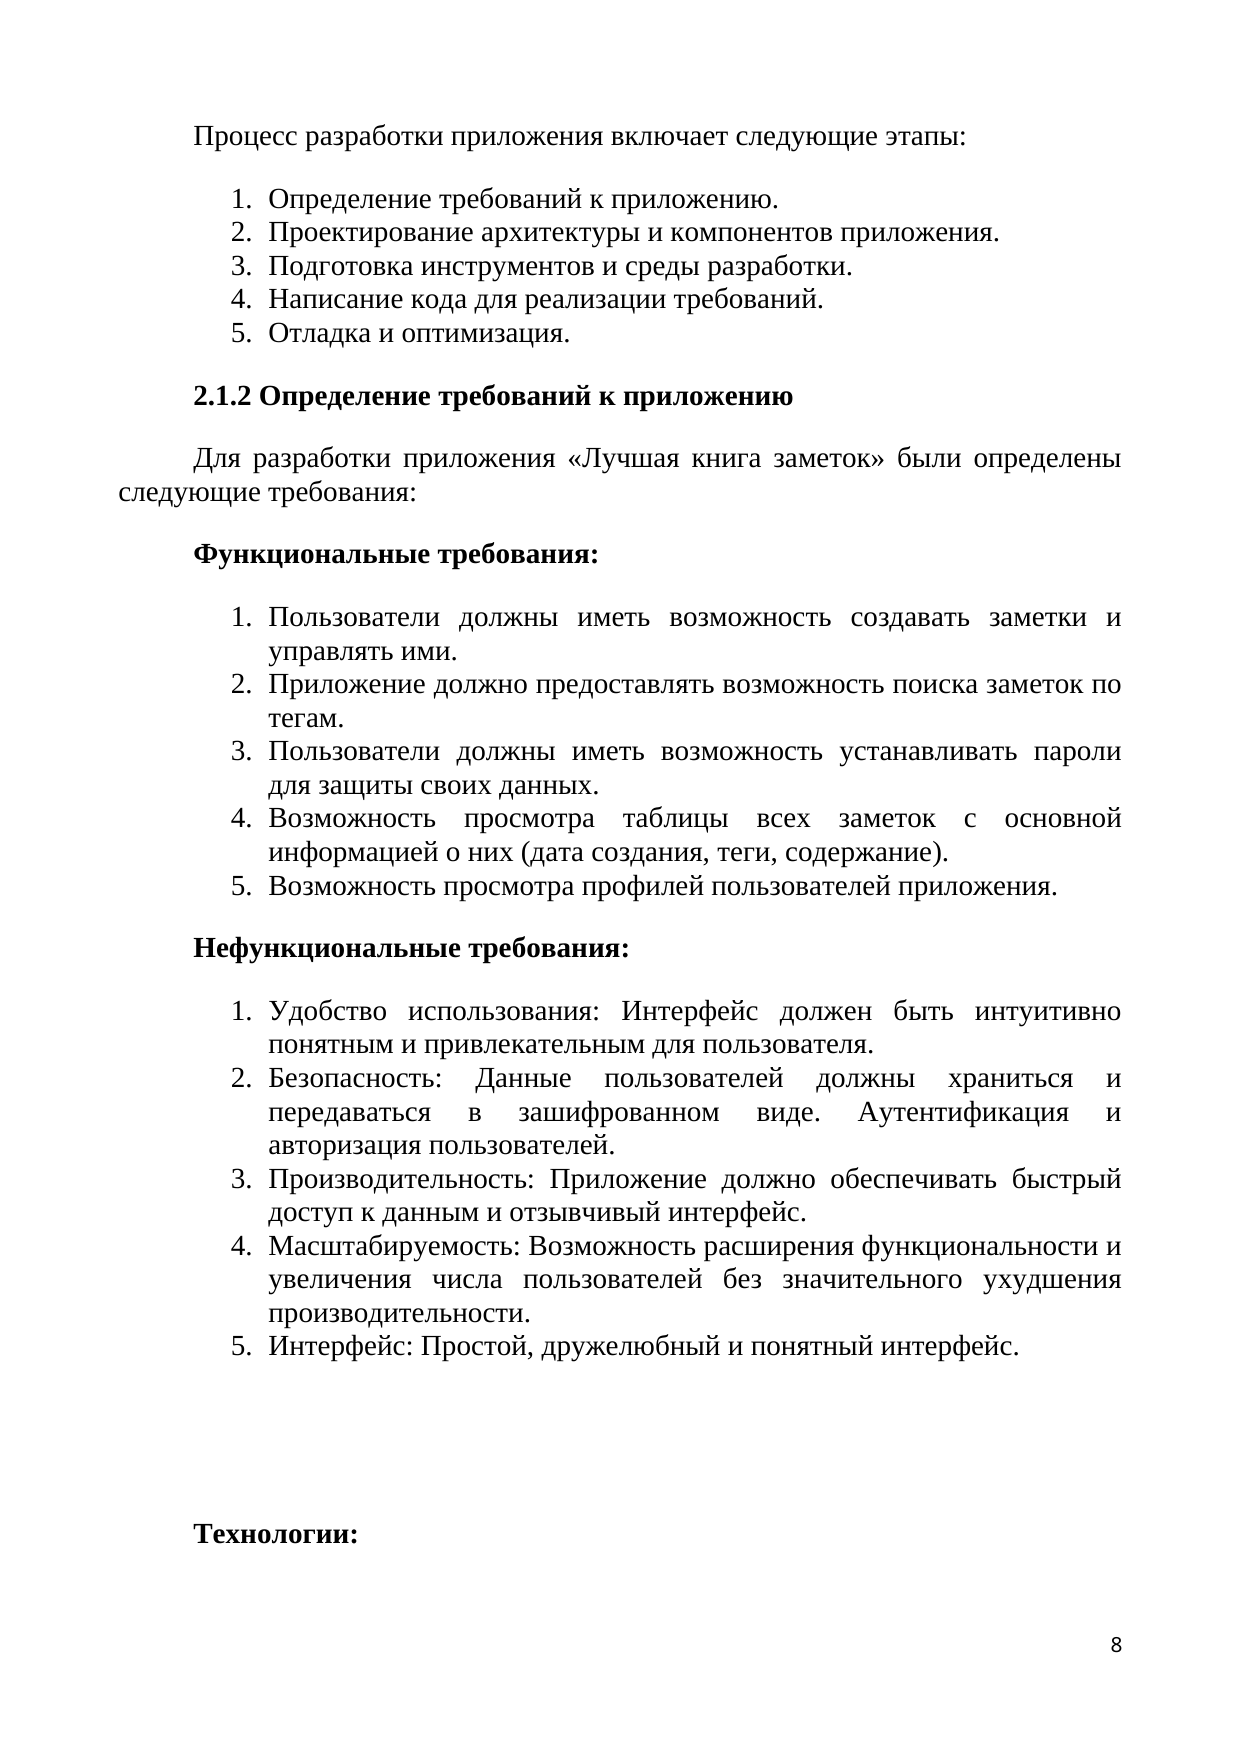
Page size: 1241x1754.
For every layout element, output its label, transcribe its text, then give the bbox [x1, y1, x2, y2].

list Удобство использования: Интерфейс должен быть интуитивно понятным и привлекательным для пользователя. [231, 993, 1122, 1060]
text Технологии: [118, 1517, 1122, 1550]
list Безопасность: Данные пользователей должны храниться и передаваться в зашифрованном виде. Аутентификация и авторизация пользователей. [231, 1060, 1122, 1161]
list Интерфейс: Простой, дружелюбный и понятный интерфейс. [231, 1328, 1122, 1362]
list Подготовка инструментов и среды разработки. [231, 248, 1122, 281]
text Нефункциональные требования: [118, 930, 1122, 964]
list Отладка и оптимизация. [231, 315, 1122, 348]
text Функциональные требования: [118, 537, 1122, 570]
text Для разработки приложения «Лучшая книга заметок» были определены следующие требования: [118, 440, 1122, 507]
list Возможность просмотра профилей пользователей приложения. [231, 868, 1122, 901]
list Пользователи должны иметь возможность создавать заметки и управлять ими. [231, 599, 1122, 666]
text 2.1.2 Определение требований к приложению [118, 378, 1122, 411]
list Масштабируемость: Возможность расширения функциональности и увеличения числа пользователей без значительного ухудшения производительности. [231, 1228, 1122, 1328]
list Приложение должно предоставлять возможность поиска заметок по тегам. [231, 666, 1122, 733]
list Проектирование архитектуры и компонентов приложения. [231, 214, 1122, 248]
list Написание кода для реализации требований. [231, 281, 1122, 315]
list Производительность: Приложение должно обеспечивать быстрый доступ к данным и отзывчивый интерфейс. [231, 1161, 1122, 1228]
list Возможность просмотра таблицы всех заметок с основной информацией о них (дата создания, теги, содержание). [231, 801, 1122, 868]
list Пользователи должны иметь возможность устанавливать пароли для защиты своих данных. [231, 733, 1122, 801]
list Определение требований к приложению. [231, 181, 1122, 214]
text Процесс разработки приложения включает следующие этапы: [118, 118, 1122, 152]
